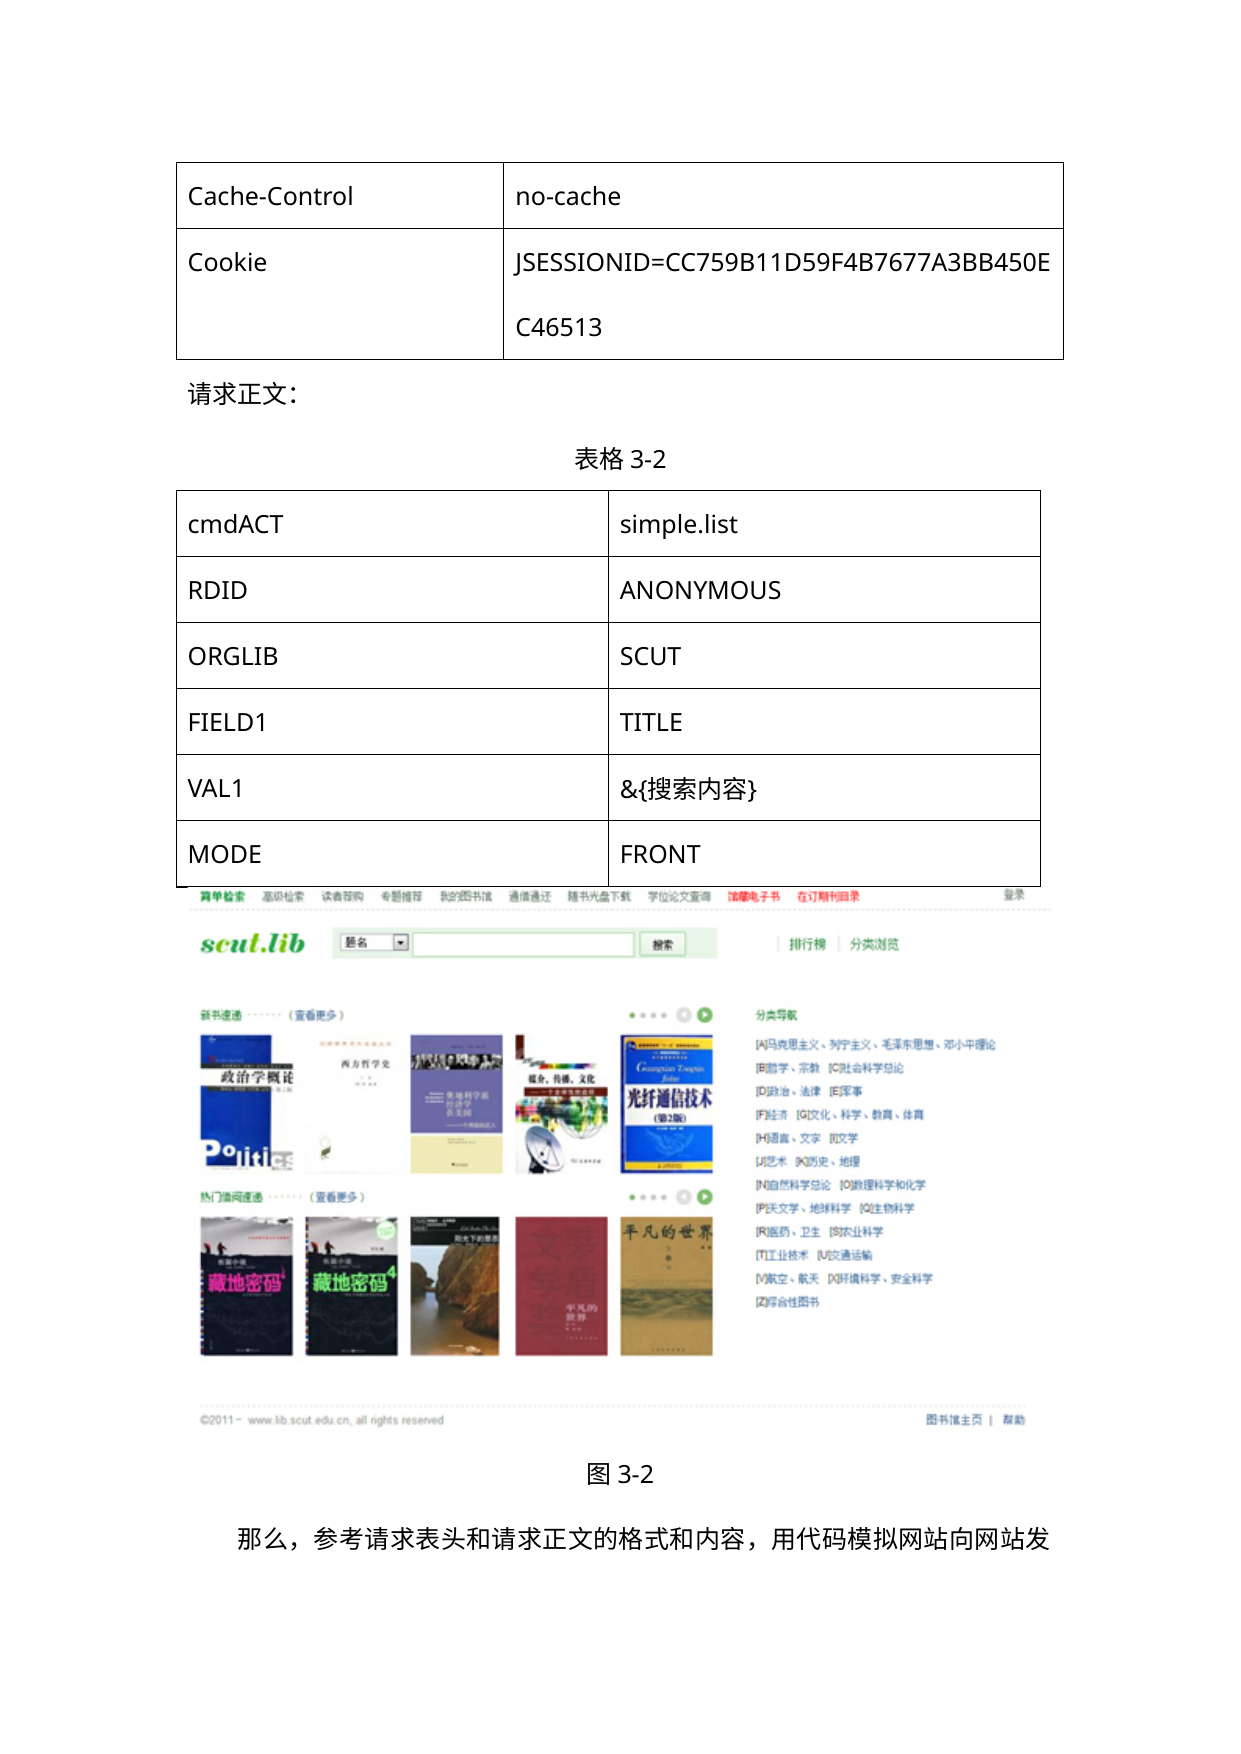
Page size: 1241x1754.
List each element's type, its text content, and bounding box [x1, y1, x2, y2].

table_cell &{搜索内容} [609, 755, 1040, 820]
text 表格 3-2 [187, 425, 1053, 490]
text 图 3-2 [187, 1440, 1053, 1505]
table_cell VAL1 [177, 755, 608, 820]
table_cell JSESSIONID=CC759B11D59F4B7677A3BB450EC46513 [504, 229, 1063, 359]
table_cell FIELD1 [177, 689, 608, 754]
table_cell RDID [177, 557, 608, 622]
table_cell ORGLIB [177, 623, 608, 688]
picture [187, 887, 1054, 1433]
table_cell ANONYMOUS [609, 557, 1040, 622]
text 请求正文： [187, 360, 1053, 425]
table_cell TITLE [609, 689, 1040, 754]
table_cell no-cache [504, 163, 1063, 228]
table_cell MODE [177, 821, 608, 886]
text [187, 1505, 1053, 1570]
table_cell Cookie [177, 229, 503, 359]
table_cell Cache-Control [177, 163, 503, 228]
table_header cmdACT [177, 491, 608, 556]
table_cell SCUT [609, 623, 1040, 688]
table_cell FRONT [609, 821, 1040, 886]
table_header simple.list [609, 491, 1040, 556]
